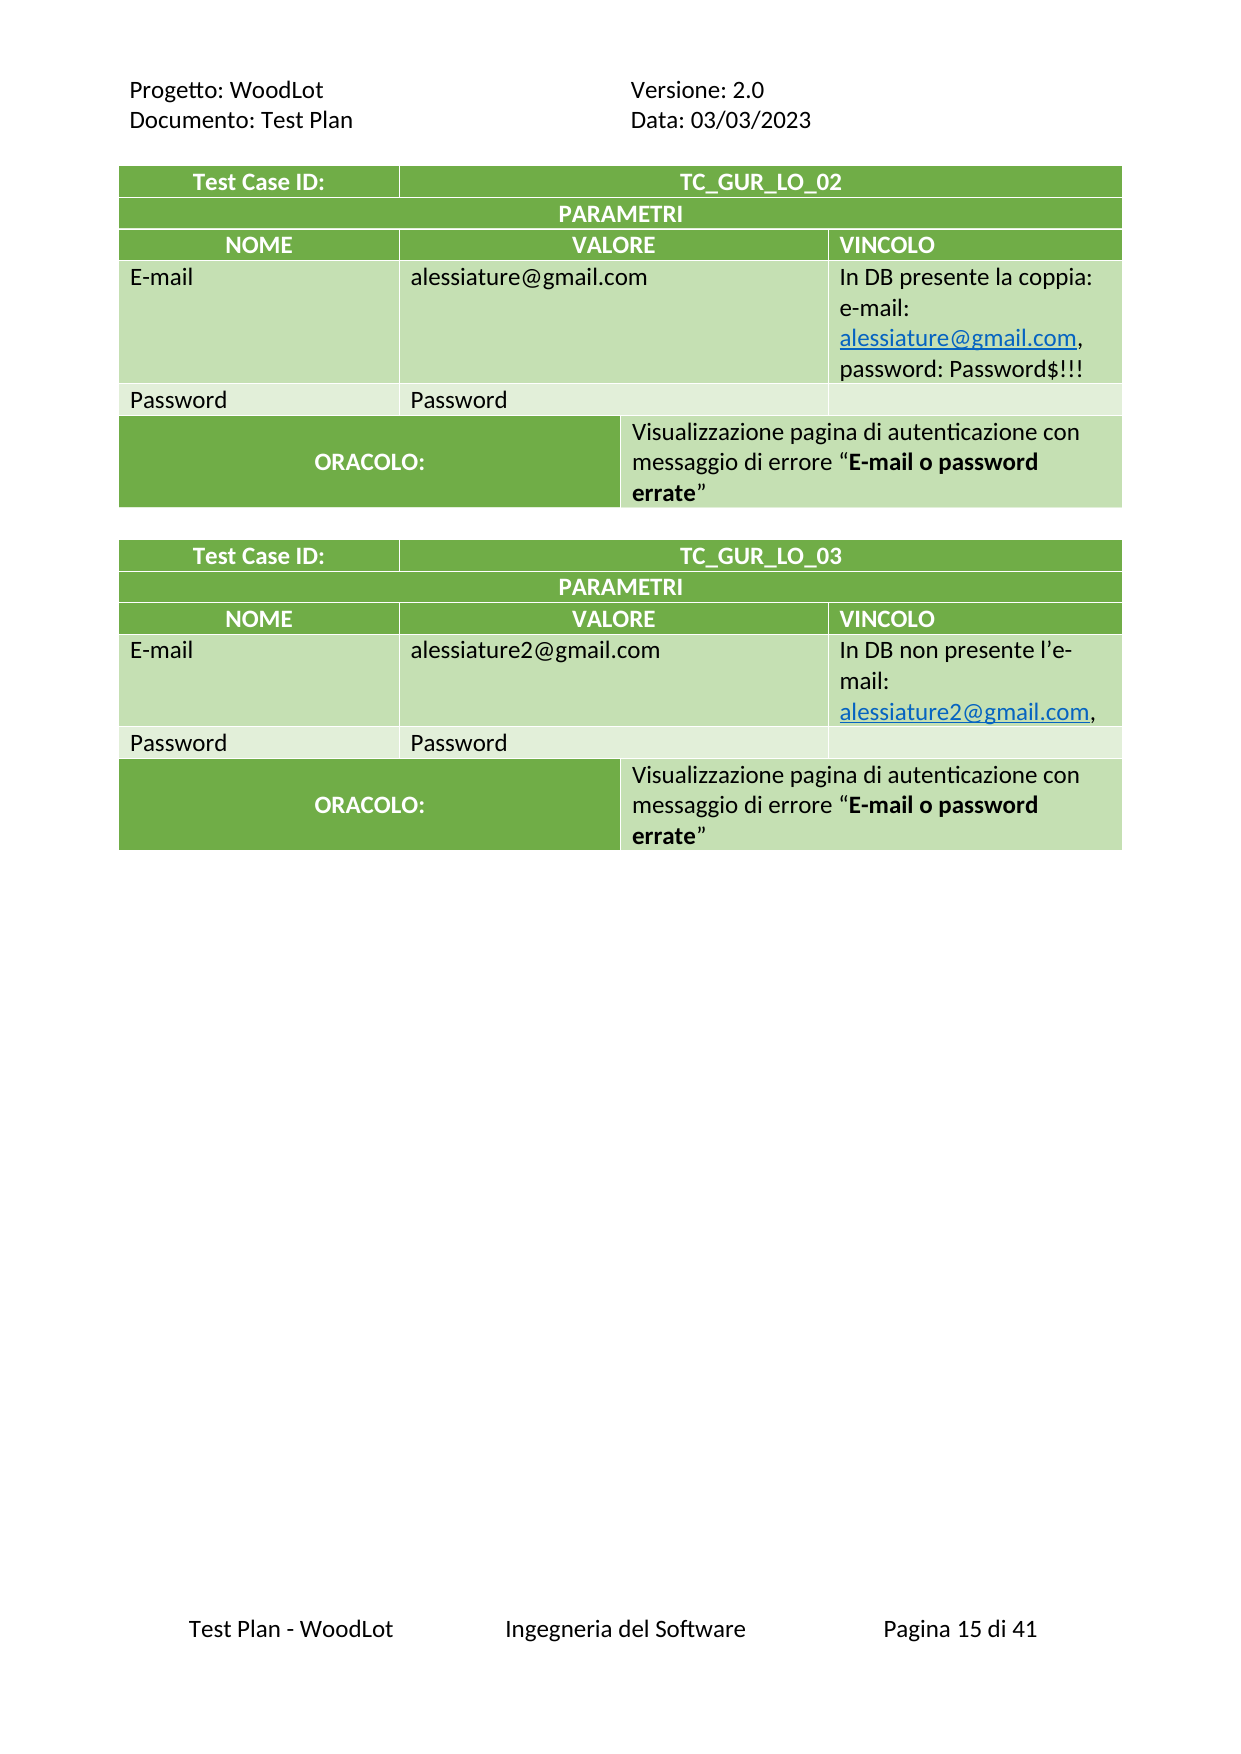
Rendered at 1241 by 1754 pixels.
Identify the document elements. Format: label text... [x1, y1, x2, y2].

table_cell E-mail [119, 261, 399, 383]
table_cell Password [400, 384, 828, 415]
table_cell VINCOLO [829, 603, 1122, 634]
table_cell alessiature@gmail.com [400, 261, 828, 383]
table_cell ORACOLO: [119, 759, 620, 850]
table_cell [829, 384, 1122, 415]
table_cell Password [400, 727, 828, 758]
table_cell VINCOLO [829, 230, 1122, 260]
table_cell Visualizzazione pagina di autenticazione con messaggio di errore “E-mail o password errate” [621, 416, 1122, 507]
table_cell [829, 261, 1122, 383]
table_header TC_GUR_LO_03 [400, 540, 1122, 571]
table_cell PARAMETRI [119, 198, 1122, 228]
table_cell Password [119, 384, 399, 415]
table_cell alessiature2@gmail.com [400, 635, 828, 726]
table_cell Password [119, 727, 399, 758]
table_header TC_GUR_LO_02 [400, 166, 1122, 197]
table_cell In DB non presente l’e-mail: alessiature2@gmail.com, [829, 635, 1122, 726]
table_cell ORACOLO: [119, 416, 620, 507]
table_header Test Case ID: [119, 540, 399, 571]
table_cell NOME [119, 230, 399, 260]
table_cell VALORE [400, 230, 828, 260]
table_cell NOME [119, 603, 399, 634]
table_cell Visualizzazione pagina di autenticazione con messaggio di errore “E-mail o password errate” [621, 759, 1122, 850]
table_header Test Case ID: [119, 166, 399, 197]
table_cell VALORE [400, 603, 828, 634]
table_cell [829, 727, 1122, 758]
table_cell PARAMETRI [119, 572, 1122, 602]
table_cell E-mail [119, 635, 399, 726]
